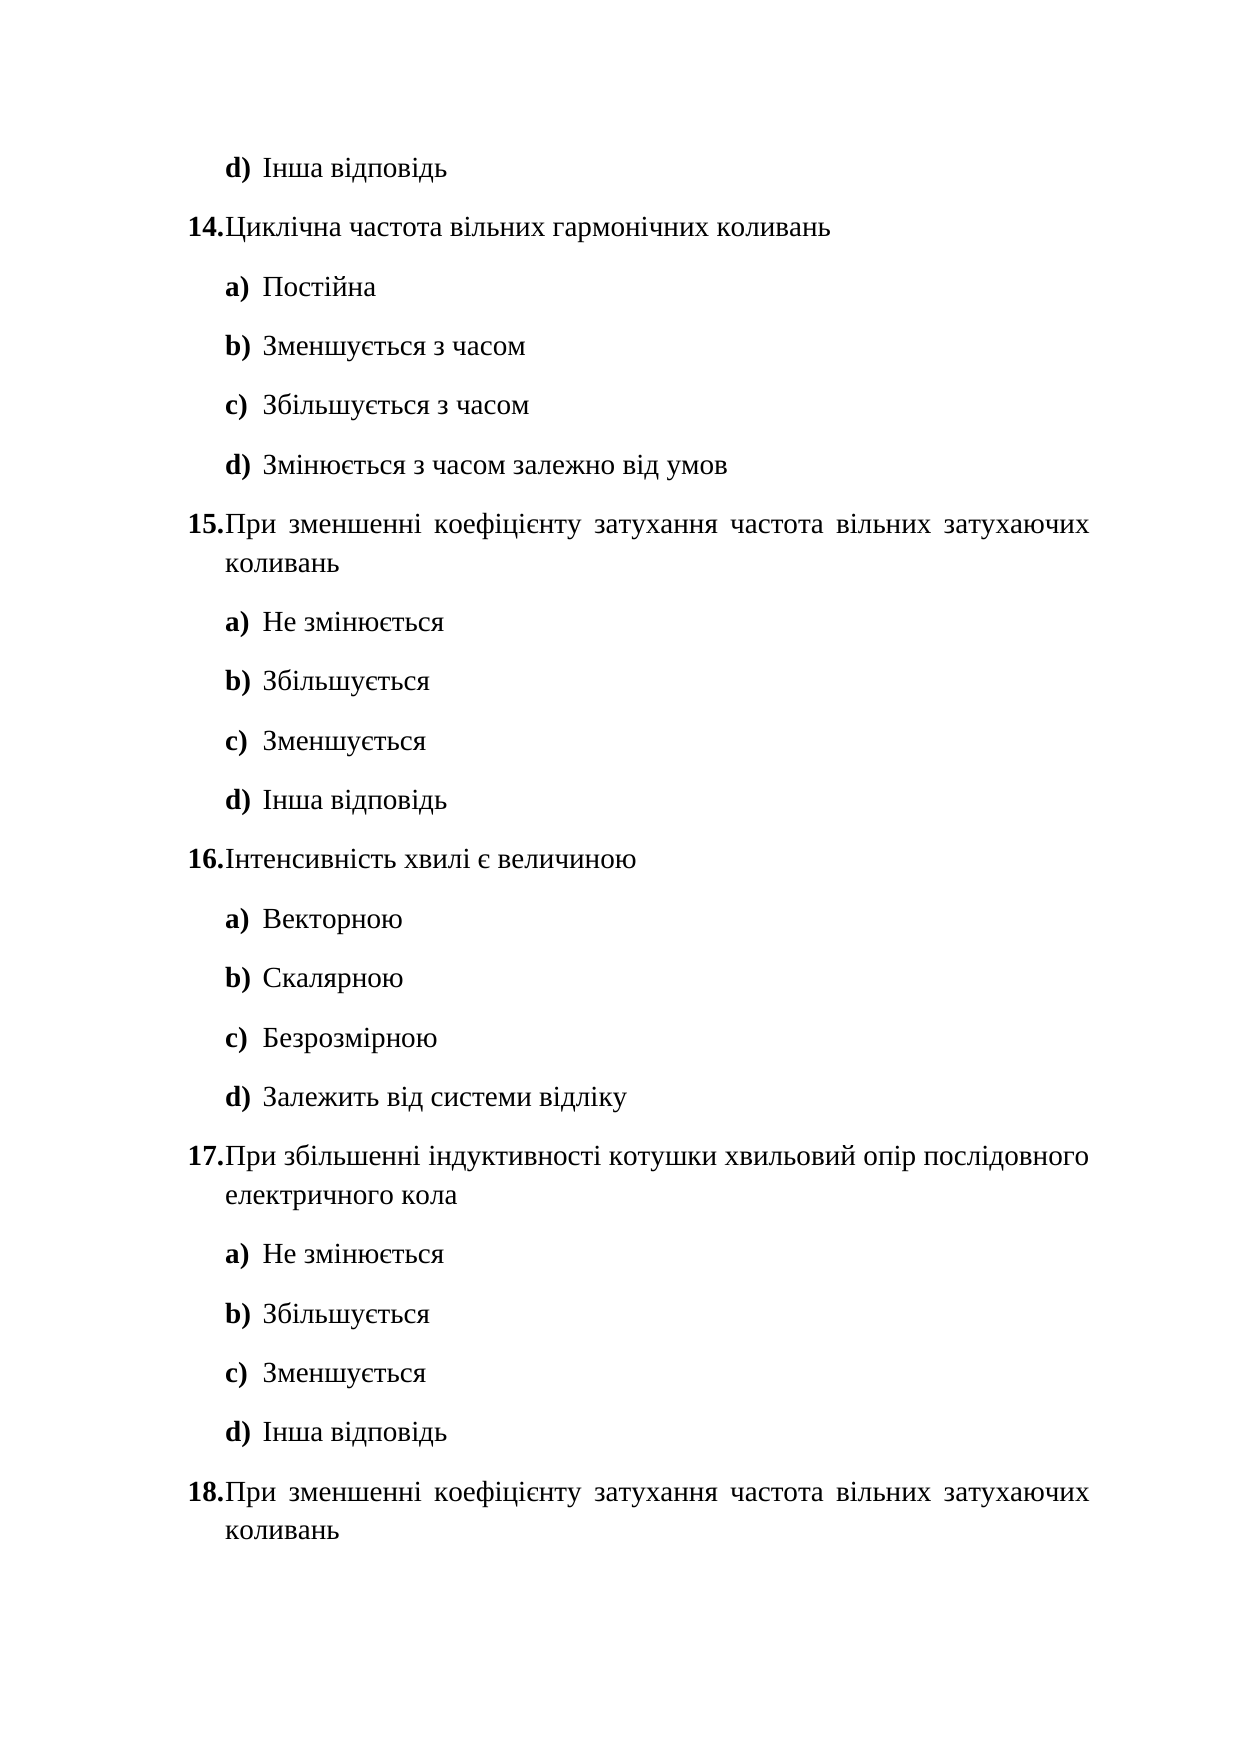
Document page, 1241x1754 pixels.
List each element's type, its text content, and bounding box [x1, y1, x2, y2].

list Безрозмірною [225, 1020, 1090, 1053]
list Зменшується [225, 723, 1090, 756]
list Зменшується з часом [225, 328, 1090, 362]
list Скалярною [225, 960, 1090, 994]
list Залежить від системи відліку [225, 1079, 1090, 1113]
list Інша відповідь [225, 782, 1090, 816]
list При зменшенні коефіцієнту затухання частота вільних затухаючих коливань [187, 1474, 1090, 1546]
list Інша відповідь [225, 150, 1090, 183]
list Не змінюється [225, 1236, 1090, 1270]
list Циклічна частота вільних гармонічних коливань [187, 209, 1090, 243]
list Векторною [225, 901, 1090, 934]
list Інша відповідь [225, 1414, 1090, 1448]
list Інтенсивність хвилі є величиною [187, 842, 1090, 875]
list При зменшенні коефіцієнту затухання частота вільних затухаючих коливань [187, 506, 1090, 578]
list Не змінюється [225, 604, 1090, 638]
list Зменшується [225, 1355, 1090, 1389]
list Постійна [225, 269, 1090, 302]
list Збільшується [225, 663, 1090, 697]
list Збільшується [225, 1296, 1090, 1329]
list Збільшується з часом [225, 387, 1090, 421]
list Змінюється з часом залежно від умов [225, 447, 1090, 480]
list При збільшенні індуктивності котушки хвильовий опір послідовного електричного кола [187, 1138, 1090, 1211]
